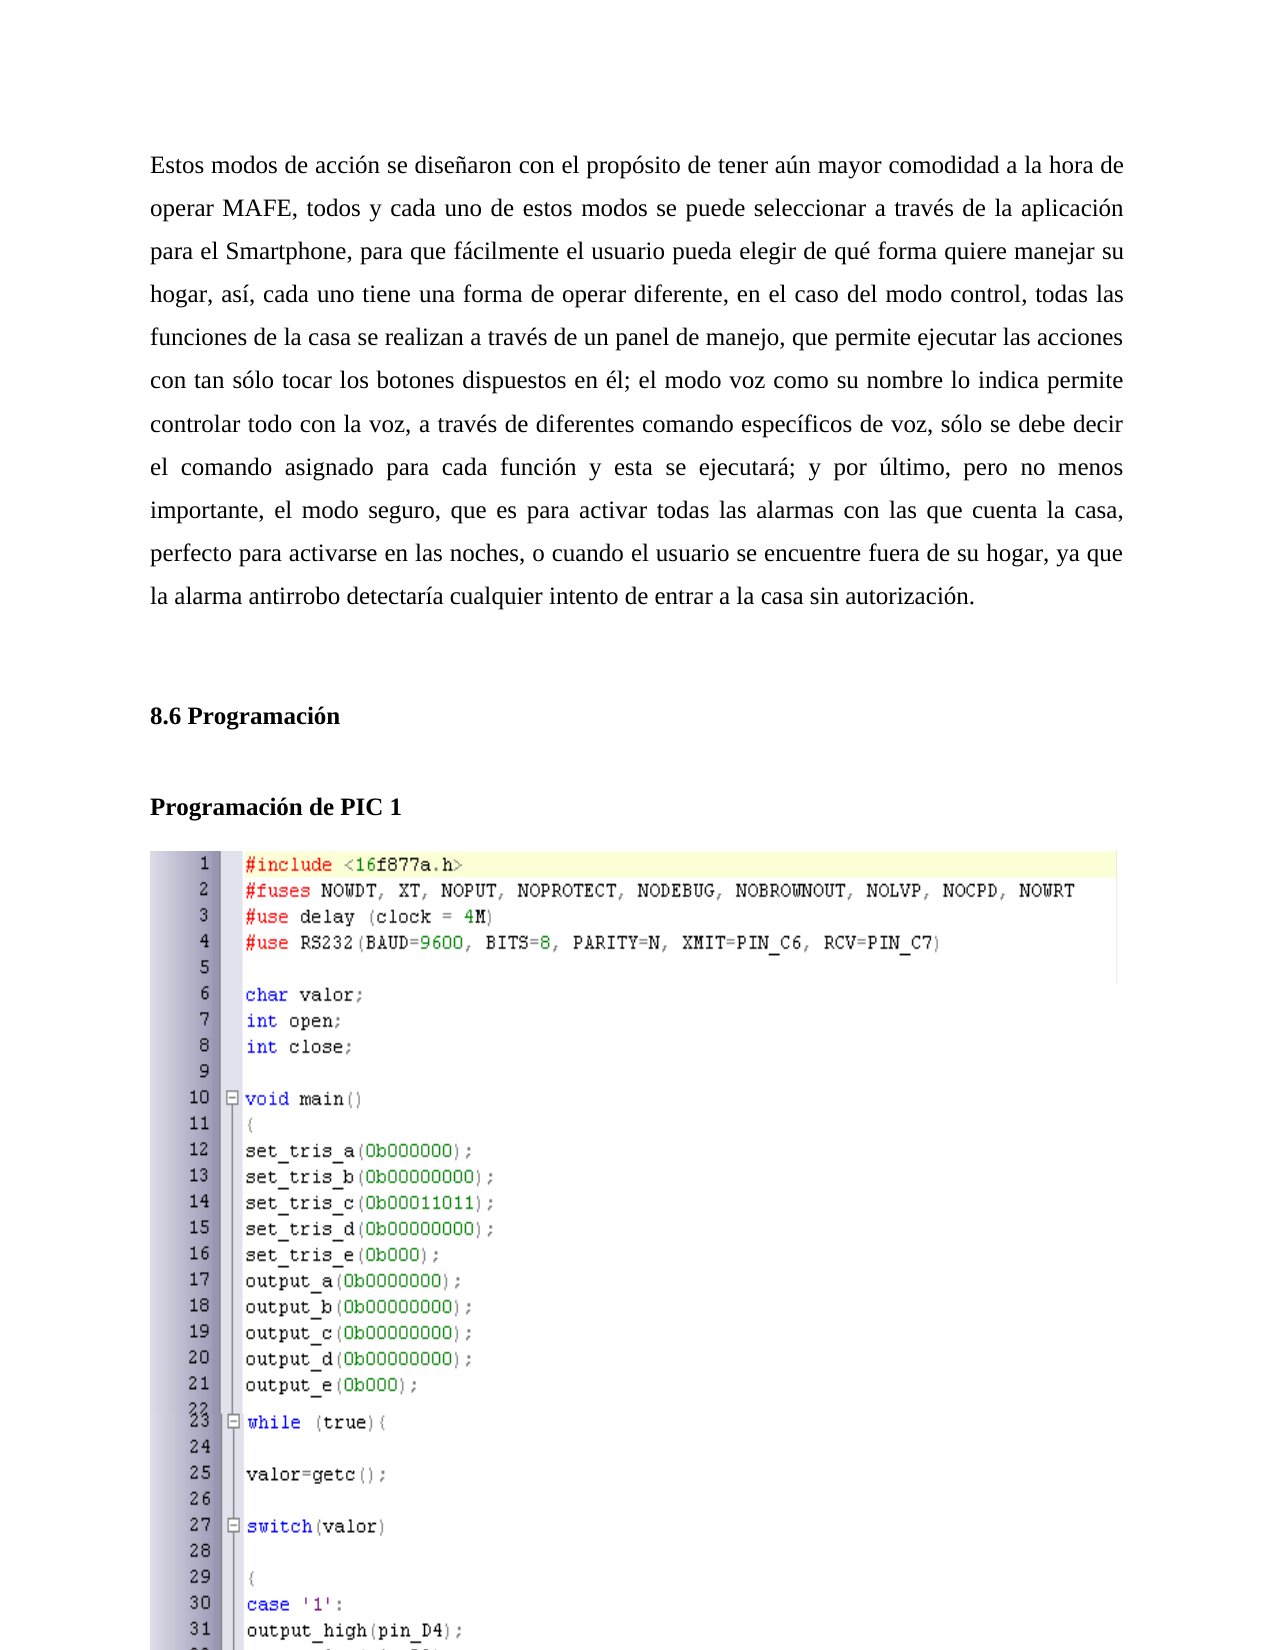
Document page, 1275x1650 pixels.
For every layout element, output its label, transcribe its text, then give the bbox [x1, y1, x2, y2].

subtitle 8.6 Programación [150, 701, 1125, 729]
text Programación de PIC 1 [150, 792, 1125, 820]
picture [150, 851, 1118, 1650]
text Estos modos de acción se diseñaron con el propósito de tener aún mayor comodidad a la hora de operar MAFE, todos y cada uno de estos modos se puede seleccionar a través de la aplicación para el Smartphone, para que fácilmente el usuario pueda elegir de qué forma quiere manejar su hogar, así, cada uno tiene una forma de operar diferente, en el caso del modo control, todas las funciones de la casa se realizan a través de un panel de manejo, que permite ejecutar las acciones con tan sólo tocar los botones dispuestos en él; el modo voz como su nombre lo indica permite controlar todo con la voz, a través de diferentes comando específicos de voz, sólo se debe decir el comando asignado para cada función y esta se ejecutará; y por último, pero no menos importante, el modo seguro, que es para activar todas las alarmas con las que cuenta la casa, perfecto para activarse en las noches, o cuando el usuario se encuentre fuera de su hogar, ya que la alarma antirrobo detectaría cualquier intento de entrar a la casa sin autorización. [150, 150, 1125, 610]
